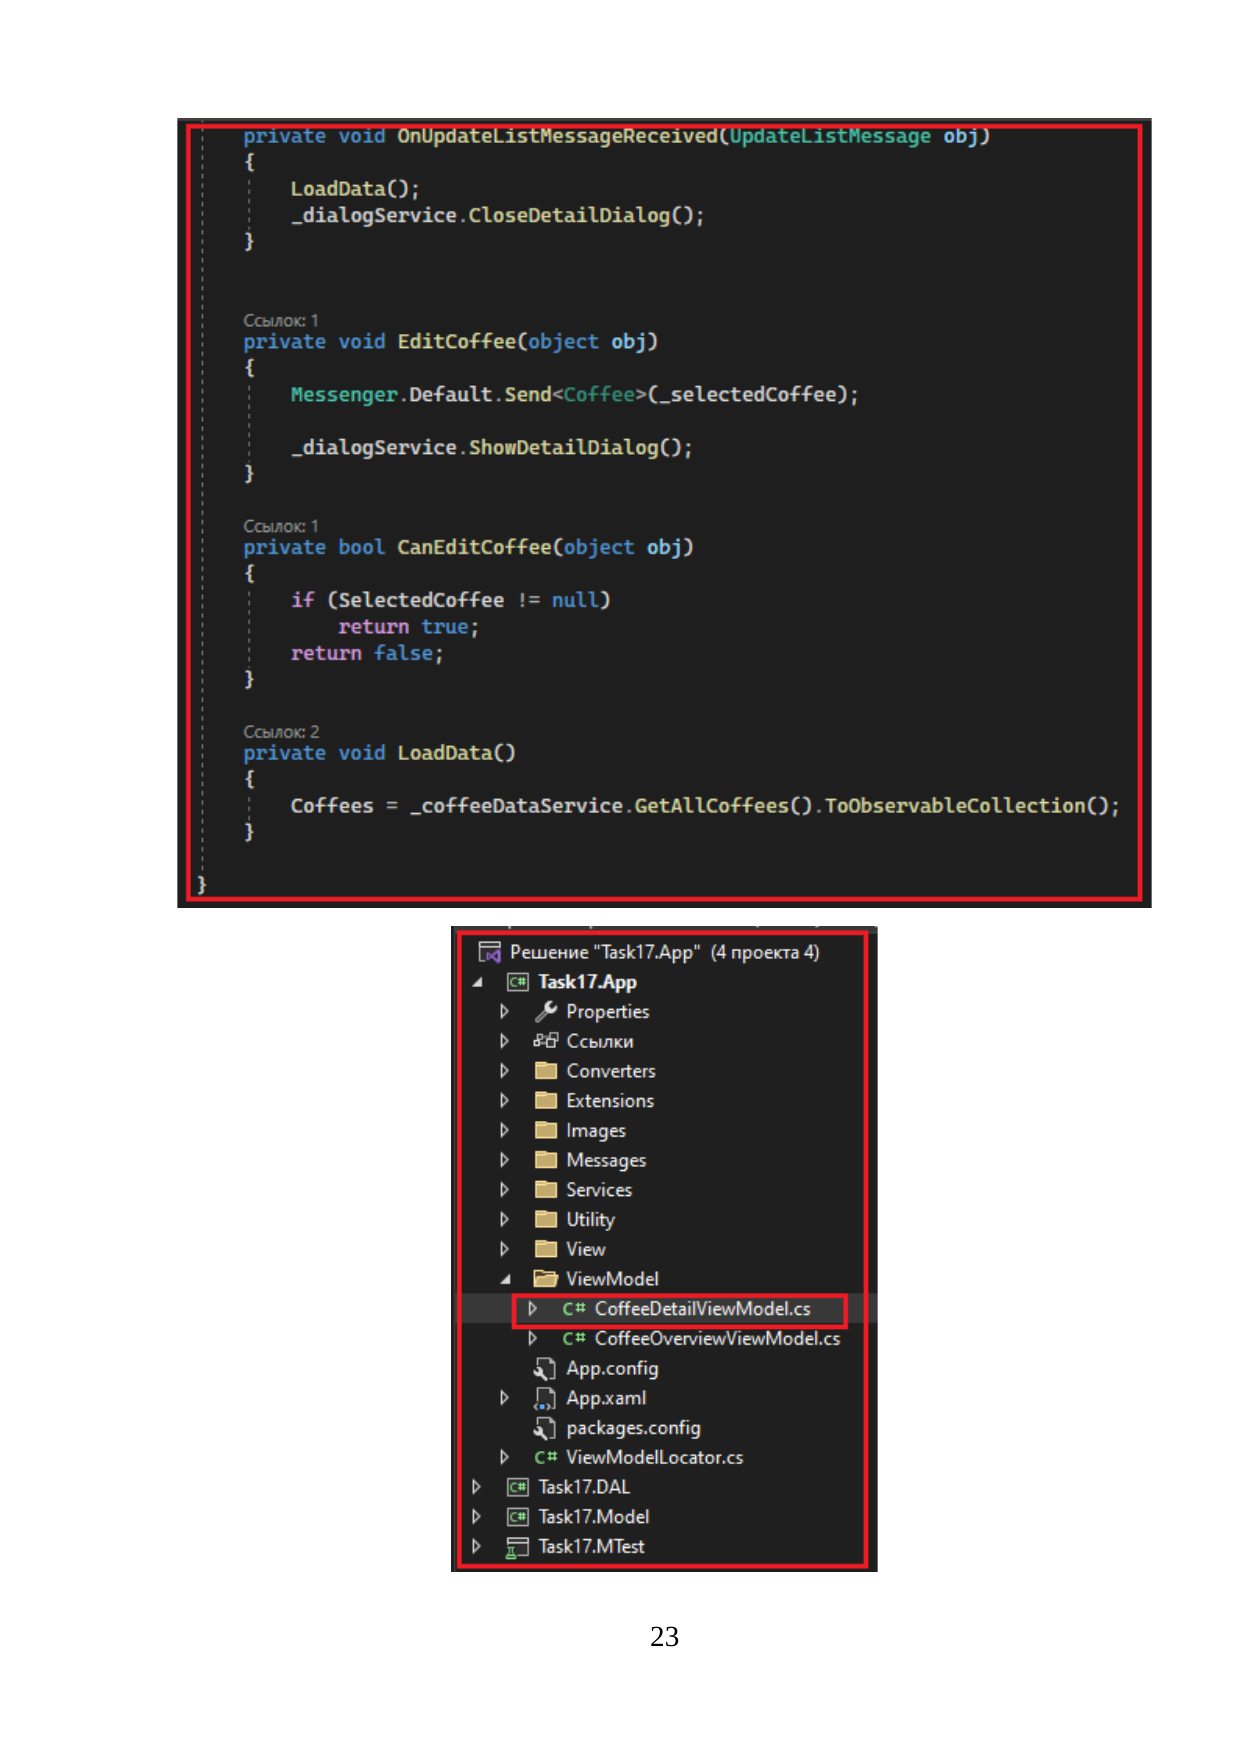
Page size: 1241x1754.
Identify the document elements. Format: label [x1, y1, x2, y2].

picture [177, 118, 1152, 908]
picture [451, 926, 878, 1572]
